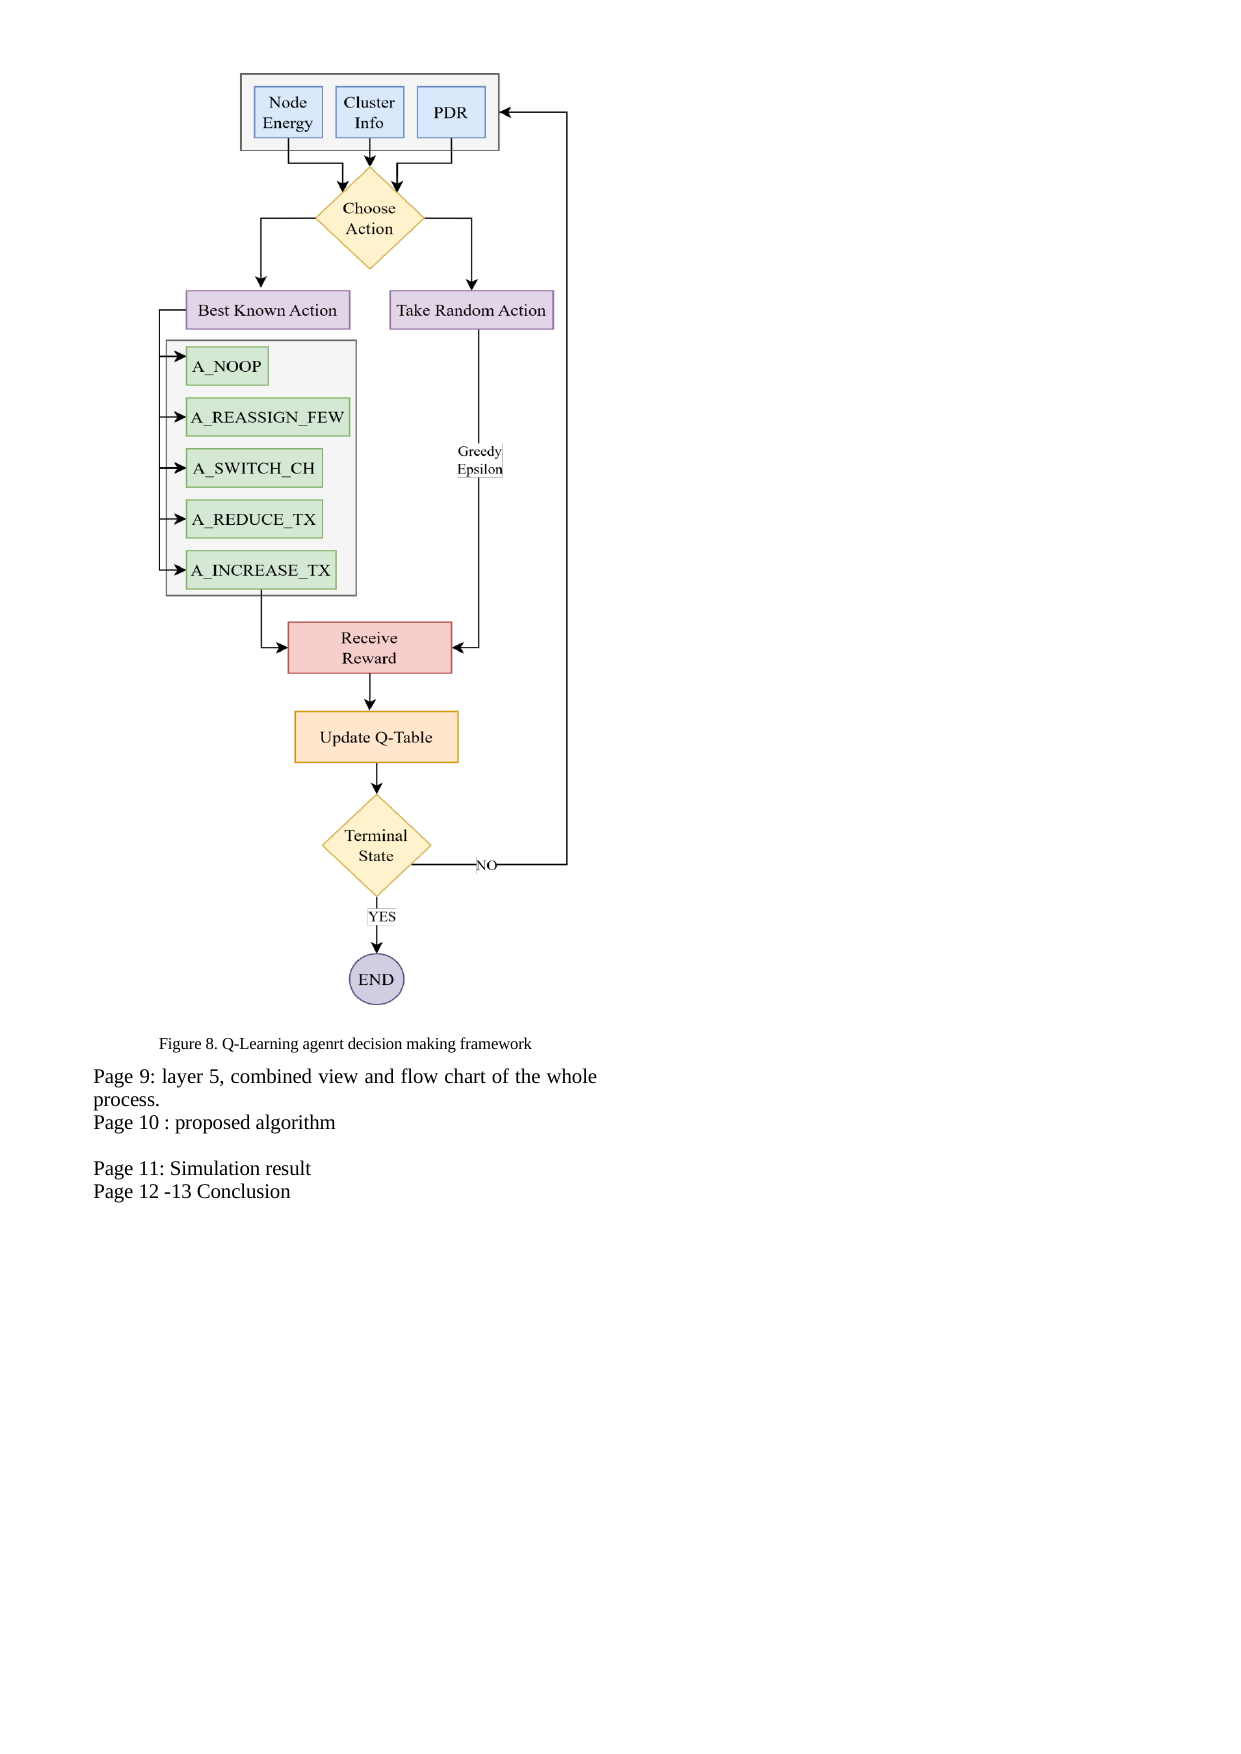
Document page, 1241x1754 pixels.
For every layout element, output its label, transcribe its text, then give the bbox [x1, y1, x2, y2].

text Figure 8. Q-Learning agenrt decision making framework [93, 1035, 598, 1053]
list Page 9: layer 5, combined view and flow chart of the whole process. Page 10 : proposed algorithm Page 11: Simulation result Page 12 -13 Conclusion [93, 1066, 598, 1203]
picture [149, 73, 578, 1005]
